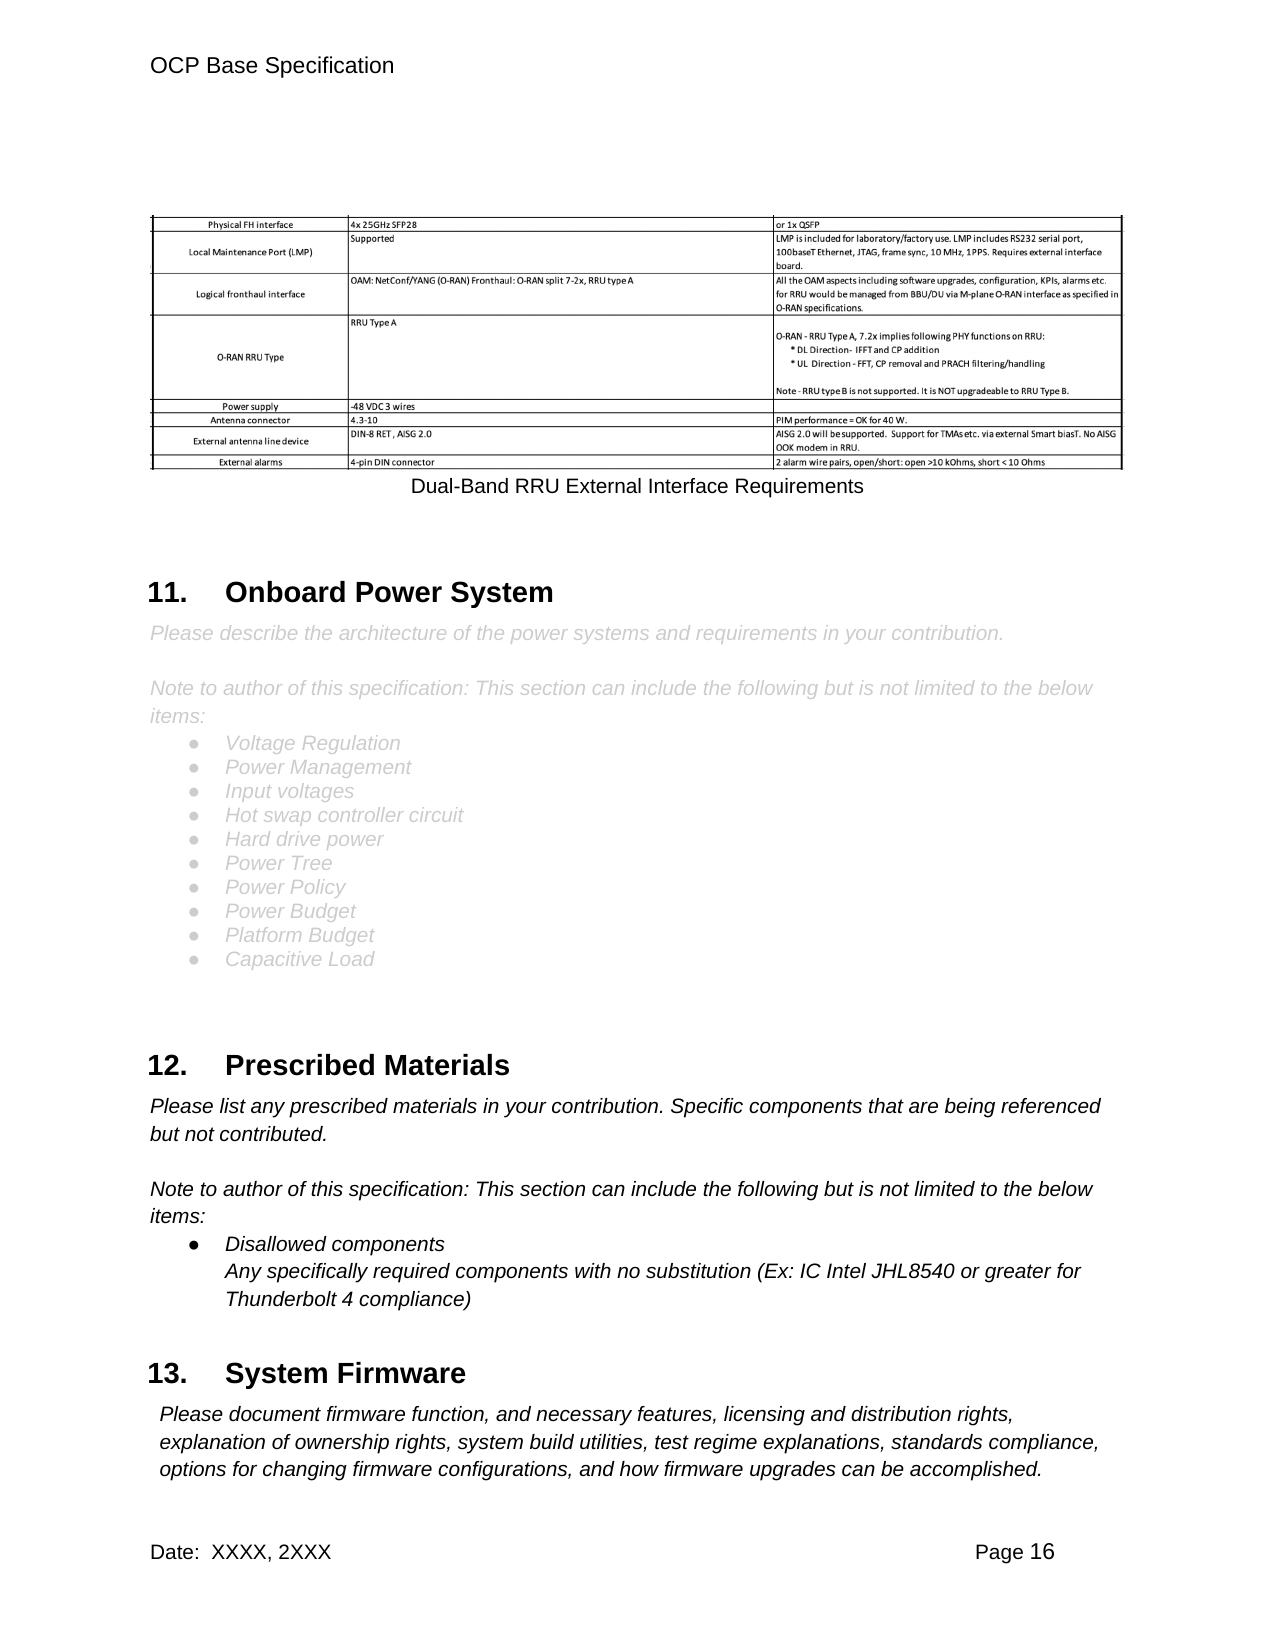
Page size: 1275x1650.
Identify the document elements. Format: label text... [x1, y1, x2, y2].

text Note to author of this specification: This section can include the following but is not limited to the below items: [150, 1177, 1125, 1228]
list Capacitive Load [150, 947, 1125, 971]
text Please list any prescribed materials in your contribution. Specific components that are being referenced but not contributed. [150, 1094, 1125, 1146]
text Dual-Band RRU External Interface Requirements [150, 474, 1125, 498]
list Power Management [150, 755, 1125, 779]
picture [150, 215, 1125, 470]
list Voltage Regulation [150, 731, 1125, 755]
subtitle Prescribed Materials [187, 1048, 1125, 1082]
text Please document firmware function, and necessary features, licensing and distribution rights, explanation of ownership rights, system build utilities, test regime explanations, standards compliance, options for changing firmware configurations, and how firmware upgrades can be accomplished. [159, 1402, 1125, 1481]
text Any specifically required components with no substitution (Ex: IC Intel JHL8540 or greater for Thunderbolt 4 compliance) [225, 1259, 1125, 1311]
list Power Budget [150, 899, 1125, 923]
list Power Tree [150, 851, 1125, 875]
list Hot swap controller circuit [150, 803, 1125, 827]
text Please describe the architecture of the power systems and requirements in your contribution. [150, 621, 1125, 645]
list Platform Budget [150, 923, 1125, 947]
list Hard drive power [150, 827, 1125, 851]
list Input voltages [150, 779, 1125, 803]
subtitle Onboard Power System [187, 575, 1125, 609]
list Disallowed components [187, 1232, 1125, 1256]
list Power Policy [150, 875, 1125, 899]
text Note to author of this specification: This section can include the following but is not limited to the below items: [150, 676, 1125, 728]
subtitle System Firmware [187, 1356, 1125, 1389]
